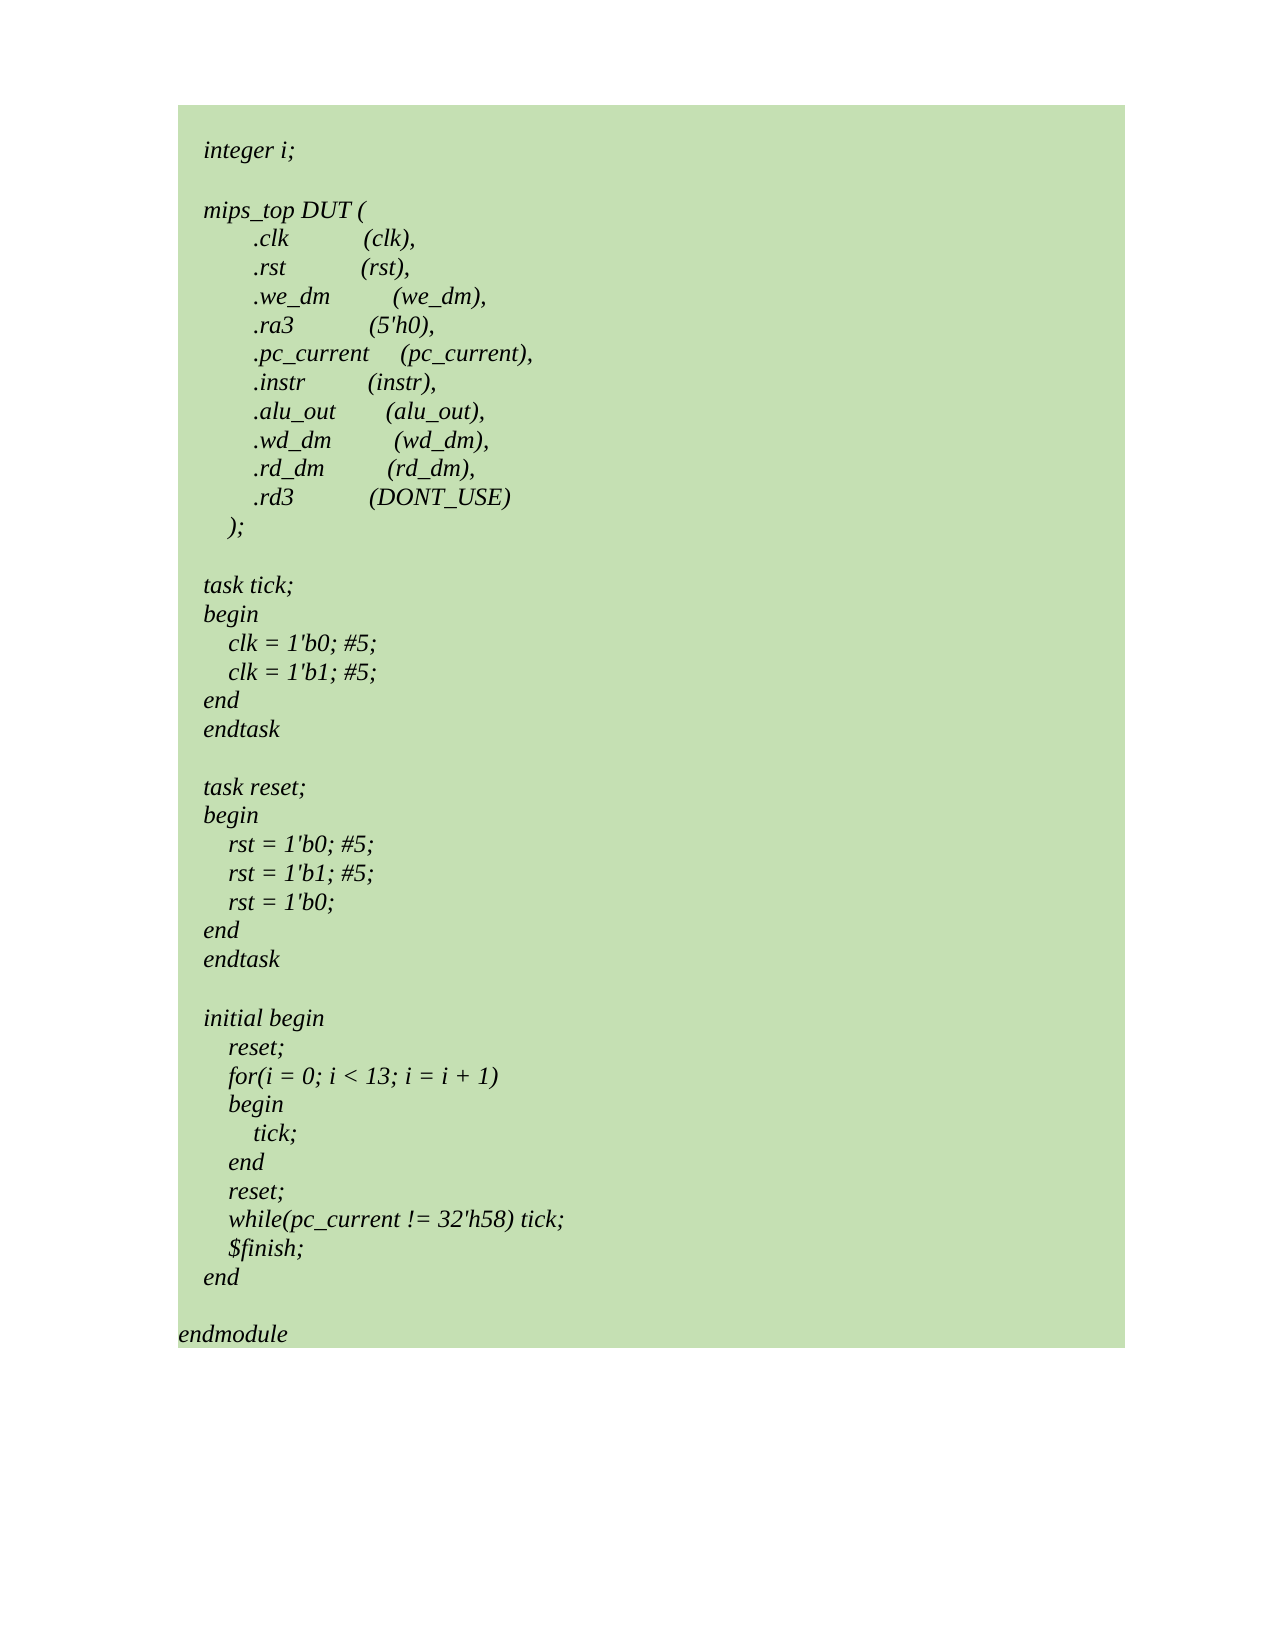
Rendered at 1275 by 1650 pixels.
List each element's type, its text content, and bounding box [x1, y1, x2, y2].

list end [178, 1262, 1125, 1291]
list task reset; [178, 772, 1125, 800]
list endtask [178, 714, 1125, 743]
list .ra3 (5'h0), [178, 310, 1125, 338]
list reset; [178, 1176, 1125, 1204]
list endmodule [178, 1319, 1125, 1348]
list clk = 1'b1; #5; [178, 657, 1125, 685]
list .pc_current (pc_current), [178, 338, 1125, 367]
list rst = 1'b0; [178, 887, 1125, 915]
list $finish; [178, 1233, 1125, 1262]
list for(i = 0; i < 13; i = i + 1) [178, 1061, 1125, 1089]
list end [178, 685, 1125, 714]
list begin [178, 1089, 1125, 1118]
list while(pc_current != 32'h58) tick; [178, 1204, 1125, 1233]
list .instr (instr), [178, 367, 1125, 396]
list .rd_dm (rd_dm), [178, 453, 1125, 482]
list rst = 1'b0; #5; [178, 829, 1125, 858]
list .rst (rst), [178, 252, 1125, 281]
list begin [178, 800, 1125, 829]
list .wd_dm (wd_dm), [178, 425, 1125, 453]
list begin [178, 599, 1125, 628]
list tick; [178, 1118, 1125, 1147]
list end [178, 1147, 1125, 1176]
list reset; [178, 1032, 1125, 1061]
list task tick; [178, 570, 1125, 599]
list endtask [178, 944, 1125, 973]
list ); [178, 511, 1125, 540]
list initial begin [178, 1003, 1125, 1032]
list .we_dm (we_dm), [178, 281, 1125, 310]
list .rd3 (DONT_USE) [178, 482, 1125, 511]
list .clk (clk), [178, 223, 1125, 252]
list mips_top DUT ( [178, 195, 1125, 223]
list rst = 1'b1; #5; [178, 858, 1125, 887]
list integer i; [178, 136, 1125, 164]
list .alu_out (alu_out), [178, 396, 1125, 425]
list clk = 1'b0; #5; [178, 628, 1125, 657]
list end [178, 915, 1125, 944]
